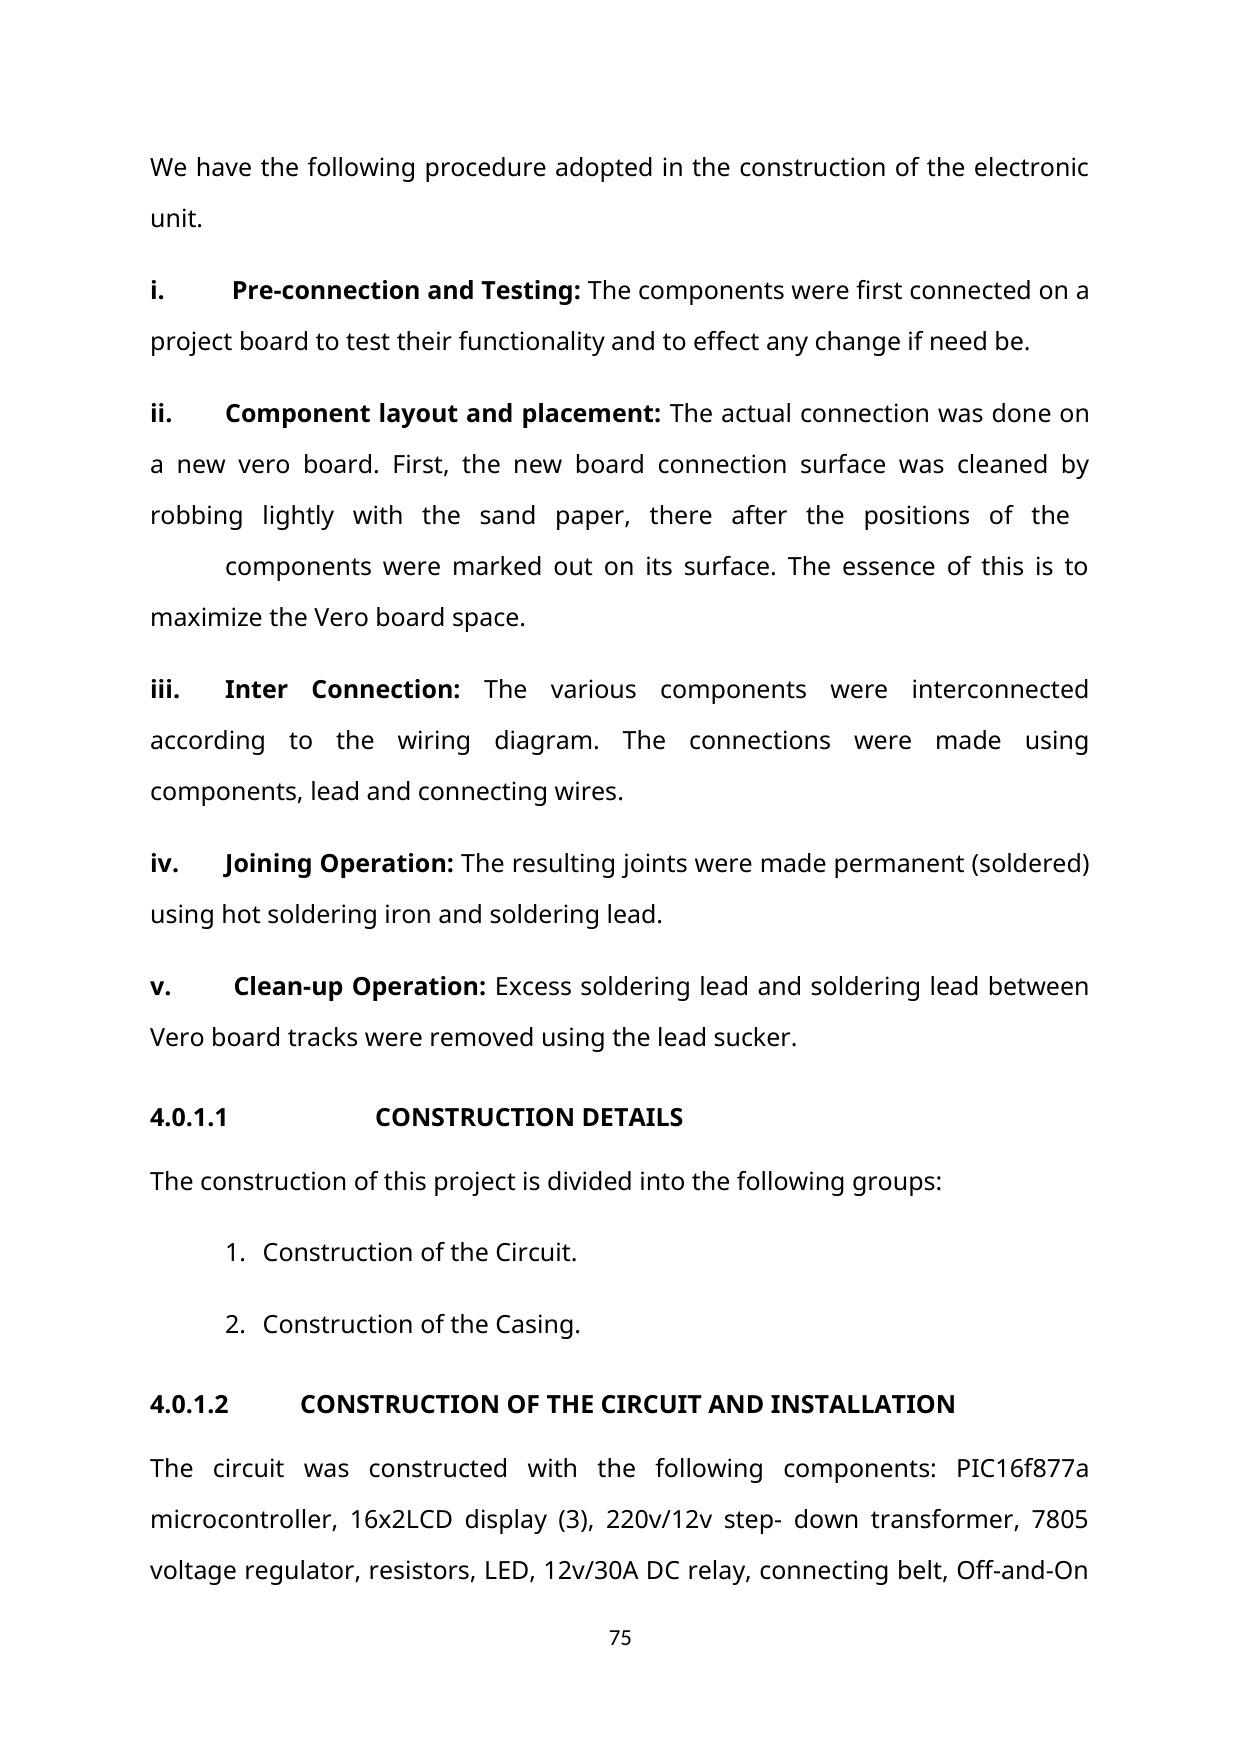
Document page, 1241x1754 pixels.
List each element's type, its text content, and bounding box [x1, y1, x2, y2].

text i. Pre-connection and Testing: The components were first connected on a project board to test their functionality and to effect any change if need be. [150, 273, 1090, 358]
text iv. Joining Operation: The resulting joints were made permanent (soldered) using hot soldering iron and soldering lead. [150, 846, 1090, 931]
text v. Clean-up Operation: Excess soldering lead and soldering lead between Vero board tracks were removed using the lead sucker. [150, 969, 1090, 1054]
text iii. Inter Connection: The various components were interconnected according to the wiring diagram. The connections were made using components, lead and connecting wires. [150, 672, 1090, 808]
subtitle 4.0.1.2 CONSTRUCTION OF THE CIRCUIT AND INSTALLATION [150, 1387, 1090, 1421]
list Construction of the Casing. [225, 1307, 1090, 1341]
text The construction of this project is divided into the following groups: [150, 1163, 1090, 1197]
list Construction of the Circuit. [225, 1235, 1090, 1269]
text ii. Component layout and placement: The actual connection was done on a new vero board. First, the new board connection surface was cleaned by robbing lightly with the sand paper, there after the positions of the components were marked out on its surface. The essence of this is to maximize the Vero board space. [150, 396, 1090, 634]
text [150, 1450, 1090, 1587]
text We have the following procedure adopted in the construction of the electronic unit. [150, 150, 1090, 235]
subtitle 4.0.1.1 CONSTRUCTION DETAILS [150, 1100, 1090, 1134]
